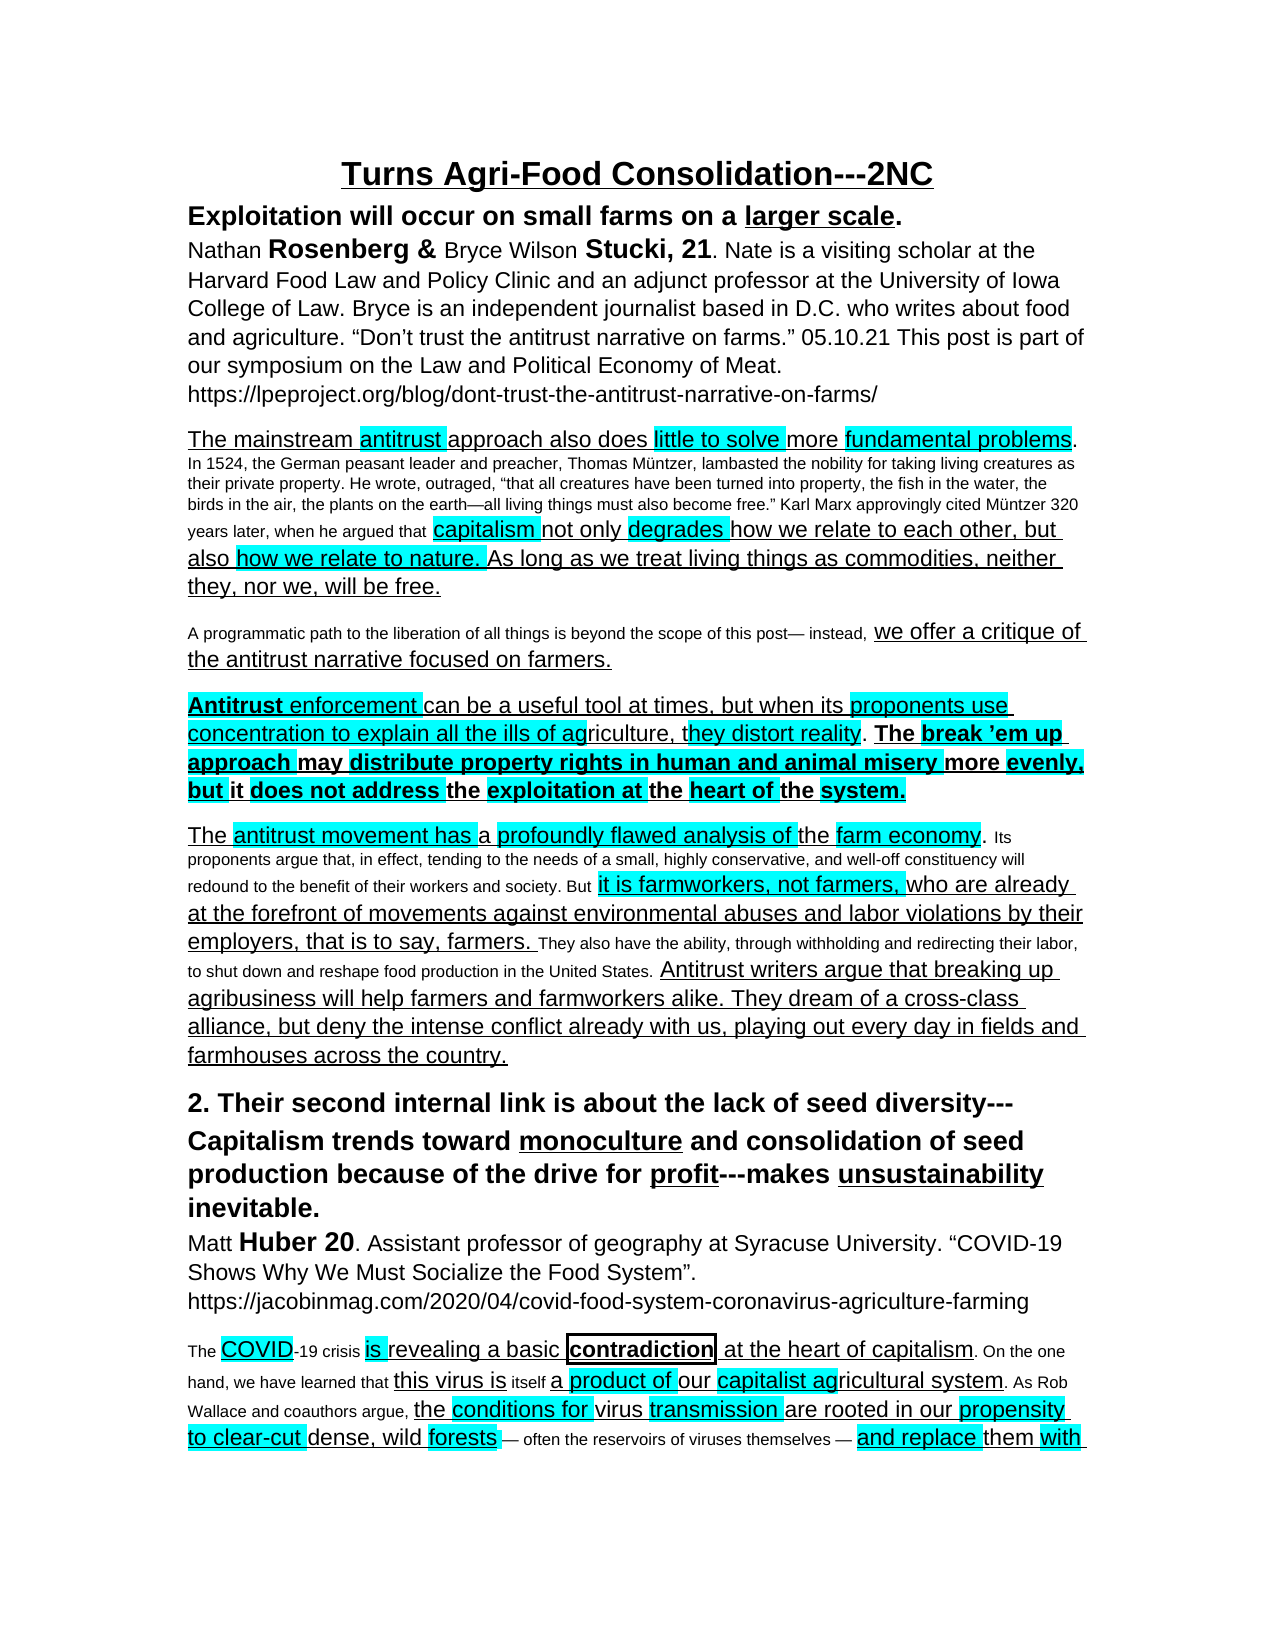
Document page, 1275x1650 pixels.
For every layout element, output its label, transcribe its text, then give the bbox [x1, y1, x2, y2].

subtitle 2. Their second internal link is about the lack of seed diversity--- [187, 1087, 1087, 1118]
text A programmatic path to the liberation of all things is beyond the scope of this post— instead, we offer a critique of the antitrust narrative focused on farmers. [187, 618, 1087, 673]
text Nathan Rosenberg & Bryce Wilson Stucki, 21. Nate is a visiting scholar at the Harvard Food Law and Policy Clinic and an adjunct professor at the University of Iowa College of Law. Bryce is an independent journalist based in D.C. who writes about food and agriculture. “Don’t trust the antitrust narrative on farms.” 05.10.21 This post is part of our symposium on the Law and Political Economy of Meat. https://lpeproject.org/blog/dont-trust-the-antitrust-narrative-on-farms/ [187, 233, 1087, 407]
text Matt Huber 20. Assistant professor of geography at Syracuse University. “COVID-19 Shows Why We Must Socialize the Food System”. https://jacobinmag.com/2020/04/covid-food-system-coronavirus-agriculture-farming [187, 1226, 1087, 1314]
subtitle Capitalism trends toward monoculture and consolidation of seed production because of the drive for profit---makes unsustainability inevitable. [187, 1125, 1087, 1223]
text The mainstream antitrust approach also does little to solve more fundamental problems. In 1524, the German peasant leader and preacher, Thomas Müntzer, lambasted the nobility for taking living creatures as their private property. He wrote, outraged, “that all creatures have been turned into property, the fish in the water, the birds in the air, the plants on the earth—all living things must also become free.” Karl Marx approvingly cited Müntzer 320 years later, when he argued that capitalism not only degrades how we relate to each other, but also how we relate to nature. As long as we treat living things as commodities, neither they, nor we, will be free. [187, 426, 1087, 599]
subtitle Turns Agri-Food Consolidation---2NC [187, 154, 1087, 193]
subtitle Exploitation will occur on small farms on a larger scale. [187, 200, 1087, 231]
text The antitrust movement has a profoundly flawed analysis of the farm economy. Its proponents argue that, in effect, tending to the needs of a small, highly conservative, and well-off constituency will redound to the benefit of their workers and society. But it is farmworkers, not farmers, who are already at the forefront of movements against environmental abuses and labor violations by their employers, that is to say, farmers. They also have the ability, through withholding and redirecting their labor, to shut down and reshape food production in the United States. Antitrust writers argue that breaking up agribusiness will help farmers and farmworkers alike. They dream of a cross-class alliance, but deny the intense conflict already with us, playing out every day in fields and farmhouses across the country. [187, 822, 1087, 1068]
text Antitrust enforcement can be a useful tool at times, but when its proponents use concentration to explain all the ills of agriculture, they distort reality. The break ’em up approach may distribute property rights in human and animal misery more evenly, but it does not address the exploitation at the heart of the system. [187, 692, 1087, 803]
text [187, 1333, 1087, 1451]
